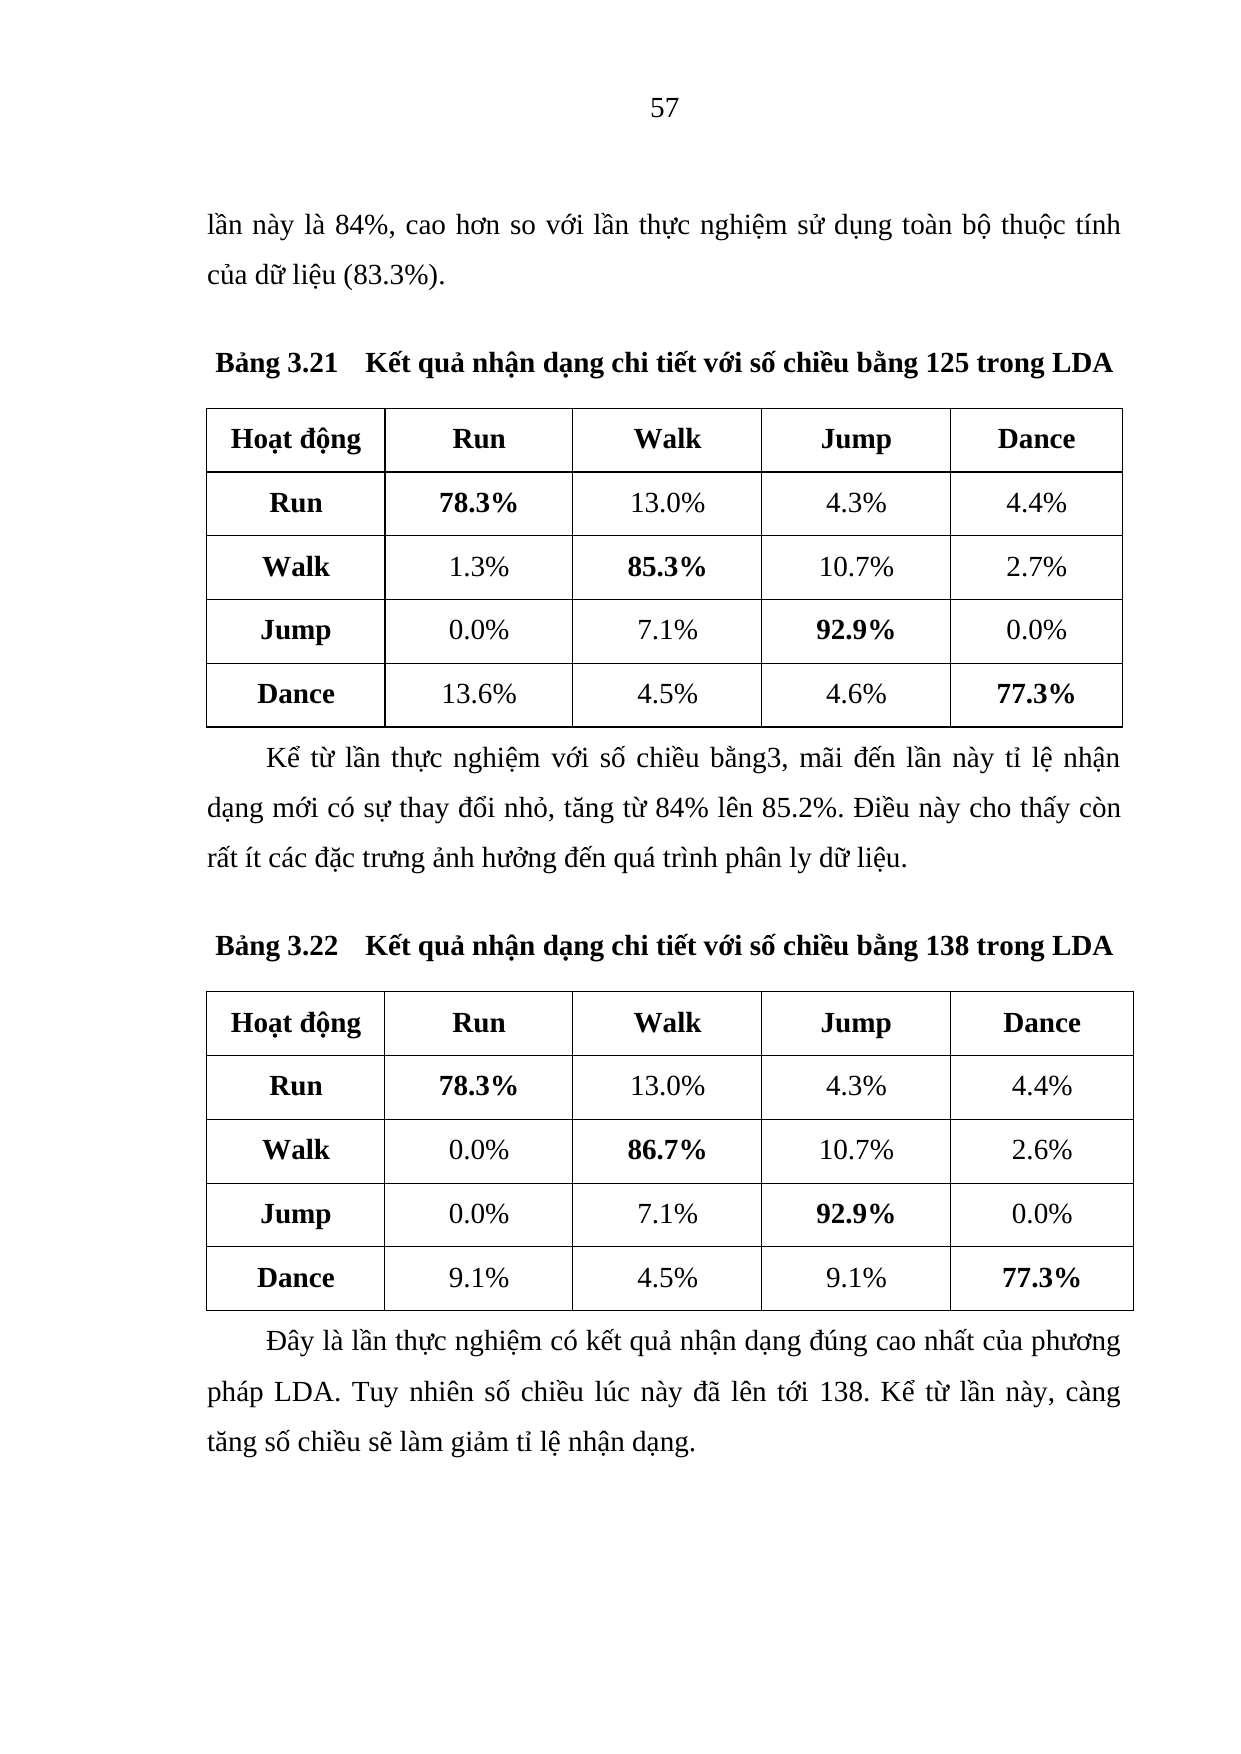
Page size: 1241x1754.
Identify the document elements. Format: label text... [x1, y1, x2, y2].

table_header Dance [951, 409, 1122, 471]
table_header Hoạt động [207, 409, 384, 471]
table_cell 10.7% [762, 1120, 950, 1182]
table_header Walk [573, 992, 761, 1055]
text Kết quả nhận dạng chi tiết với số chiều bằng 125 trong LDA [207, 345, 1122, 378]
table_cell Walk [207, 536, 384, 599]
table_cell 13.0% [573, 1056, 761, 1119]
table_cell 0.0% [386, 600, 572, 663]
table_header Dance [951, 992, 1133, 1055]
table_cell 10.7% [762, 536, 950, 599]
table_cell 0.0% [951, 600, 1122, 663]
table_cell 2.6% [951, 1120, 1133, 1182]
table_header Run [385, 992, 572, 1055]
text Kết quả nhận dạng chi tiết với số chiều bằng 138 trong LDA [207, 928, 1122, 962]
table_cell 4.3% [762, 1056, 950, 1119]
table_cell Jump [207, 600, 384, 663]
table_cell 4.4% [951, 1056, 1133, 1119]
table_cell 7.1% [573, 600, 761, 663]
text Kể từ lần thực nghiệm với số chiều bằng3, mãi đến lần này tỉ lệ nhận dạng mới có sự thay đổi nhỏ, tăng từ 84% lên 85.2%. Điều này cho thấy còn rất ít các đặc trưng ảnh hưởng đến quá trình phân ly dữ liệu. [207, 740, 1122, 874]
table_cell Jump [207, 1184, 384, 1246]
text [207, 207, 1122, 291]
table_cell 78.3% [386, 473, 572, 535]
table_cell 86.7% [573, 1120, 761, 1182]
table_header Jump [762, 409, 950, 471]
table_cell 92.9% [762, 1184, 950, 1246]
table_cell Run [207, 1056, 384, 1119]
table_header Hoạt động [207, 992, 384, 1055]
table_header Jump [762, 992, 950, 1055]
table_cell 1.3% [386, 536, 572, 599]
table_cell 13.0% [573, 473, 761, 535]
table_cell 0.0% [385, 1184, 572, 1246]
table_cell 92.9% [762, 600, 950, 663]
table_cell 4.5% [573, 664, 761, 726]
table_cell Dance [207, 1247, 384, 1310]
table_cell 4.5% [573, 1247, 761, 1310]
table_cell 0.0% [951, 1184, 1133, 1246]
text Đây là lần thực nghiệm có kết quả nhận dạng đúng cao nhất của phương pháp LDA. Tuy nhiên số chiều lúc này đã lên tới 138. Kể từ lần này, càng tăng số chiều sẽ làm giảm tỉ lệ nhận dạng. [207, 1323, 1122, 1458]
table_cell Walk [207, 1120, 384, 1182]
table_cell 2.7% [951, 536, 1122, 599]
table_cell 78.3% [385, 1056, 572, 1119]
table_cell 4.6% [762, 664, 950, 726]
table_header Run [386, 409, 572, 471]
table_cell 9.1% [385, 1247, 572, 1310]
table_cell 0.0% [385, 1120, 572, 1182]
table_cell 4.4% [951, 473, 1122, 535]
table_cell 77.3% [951, 664, 1122, 726]
table_cell 13.6% [386, 664, 572, 726]
table_cell 77.3% [951, 1247, 1133, 1310]
table_cell Dance [207, 664, 384, 726]
table_cell 9.1% [762, 1247, 950, 1310]
table_cell 4.3% [762, 473, 950, 535]
table_cell 85.3% [573, 536, 761, 599]
table_cell 7.1% [573, 1184, 761, 1246]
table_header Walk [573, 409, 761, 471]
table_cell Run [207, 473, 384, 535]
